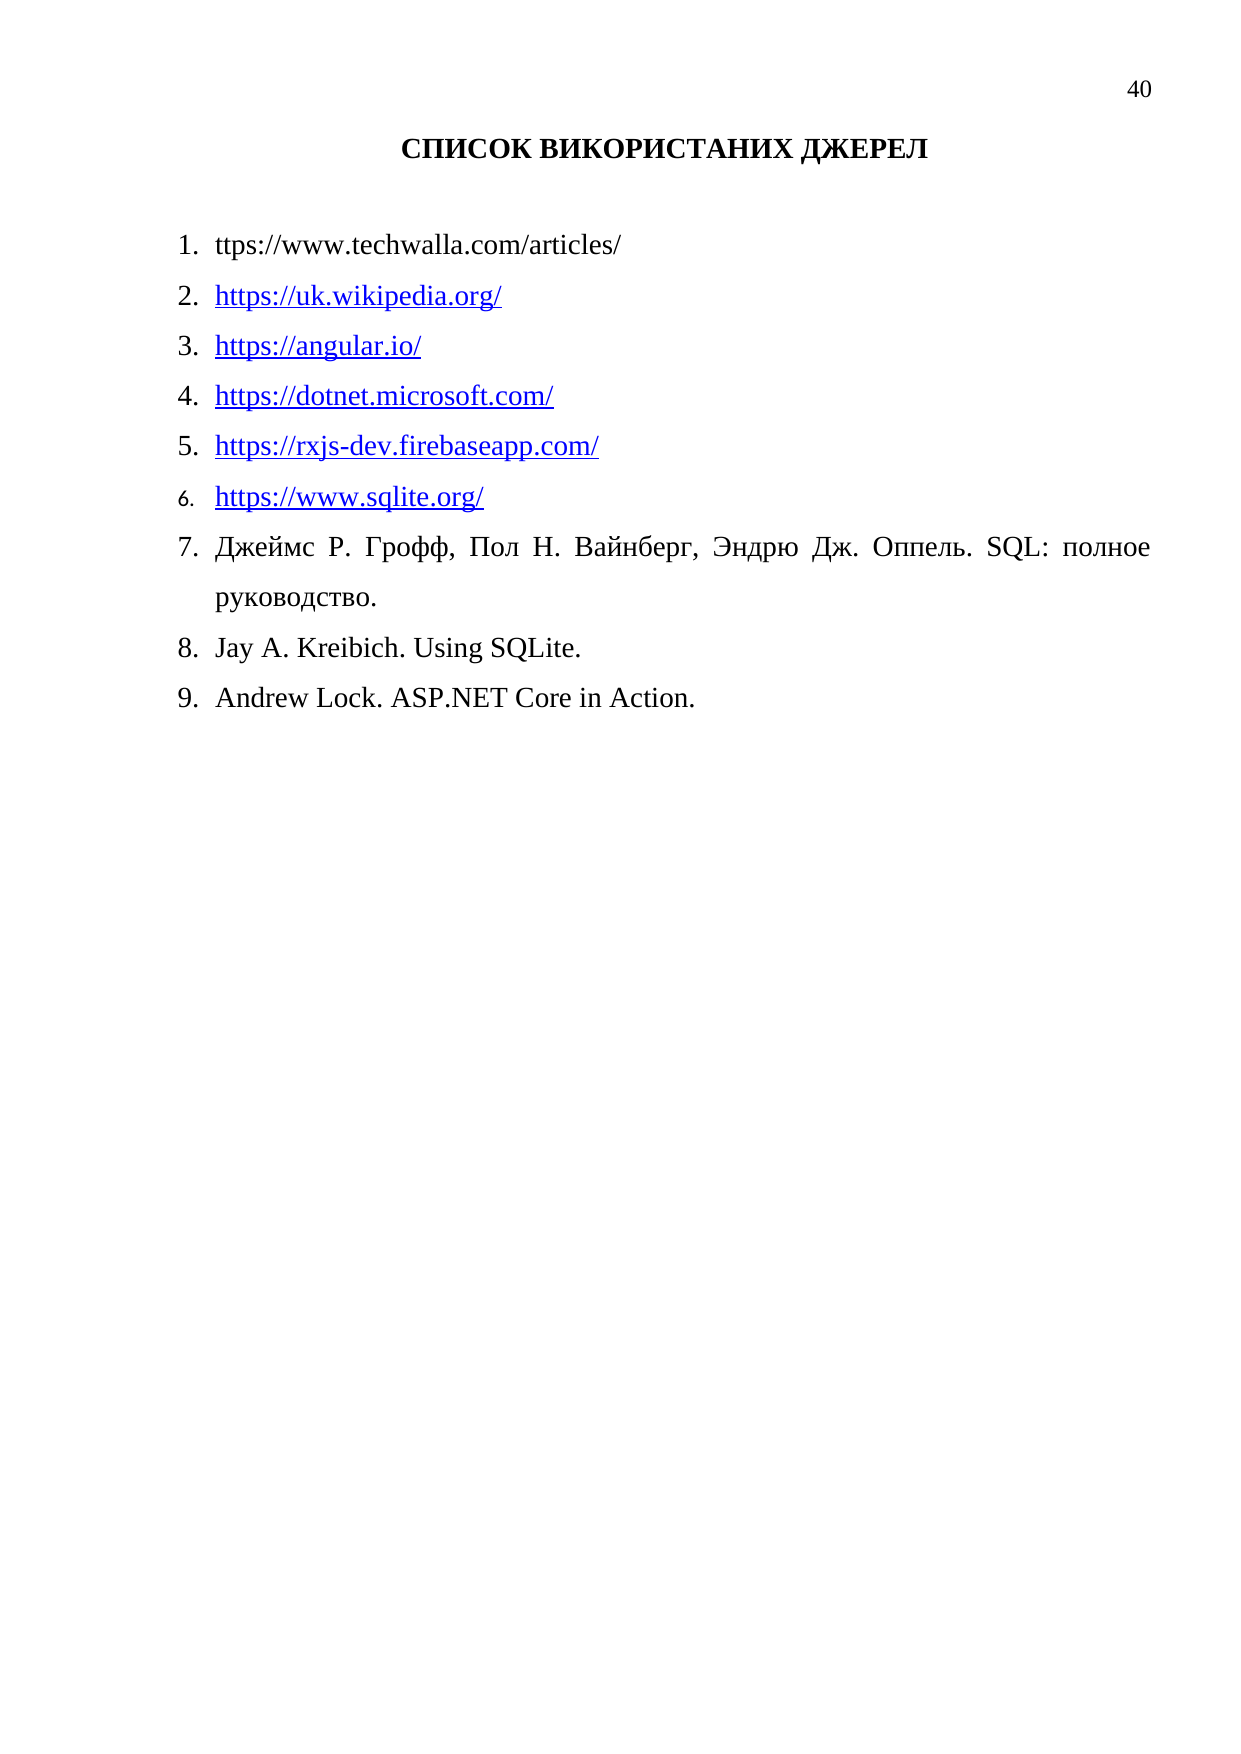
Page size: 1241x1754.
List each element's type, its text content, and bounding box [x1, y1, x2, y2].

list ttps://www.techwalla.com/articles/ [177, 227, 1152, 261]
list https://www.sqlite.org/ [177, 479, 1152, 512]
list https://rxjs-dev.firebaseapp.com/ [177, 428, 1152, 462]
list https://uk.wikipedia.org/ [177, 278, 1152, 311]
subtitle СПИСОК ВИКОРИСТАНИХ ДЖЕРЕЛ [177, 131, 1152, 165]
list Andrew Lock. ASP.NET Core in Action. [177, 680, 1152, 714]
list Джеймс Р. Грофф, Пол Н. Вайнберг, Эндрю Дж. Оппель. SQL: полное руководство. [177, 529, 1152, 613]
list https://angular.io/ [177, 328, 1152, 361]
list Jay A. Kreibich. Using SQLite. [177, 630, 1152, 663]
list https://dotnet.microsoft.com/ [177, 378, 1152, 412]
